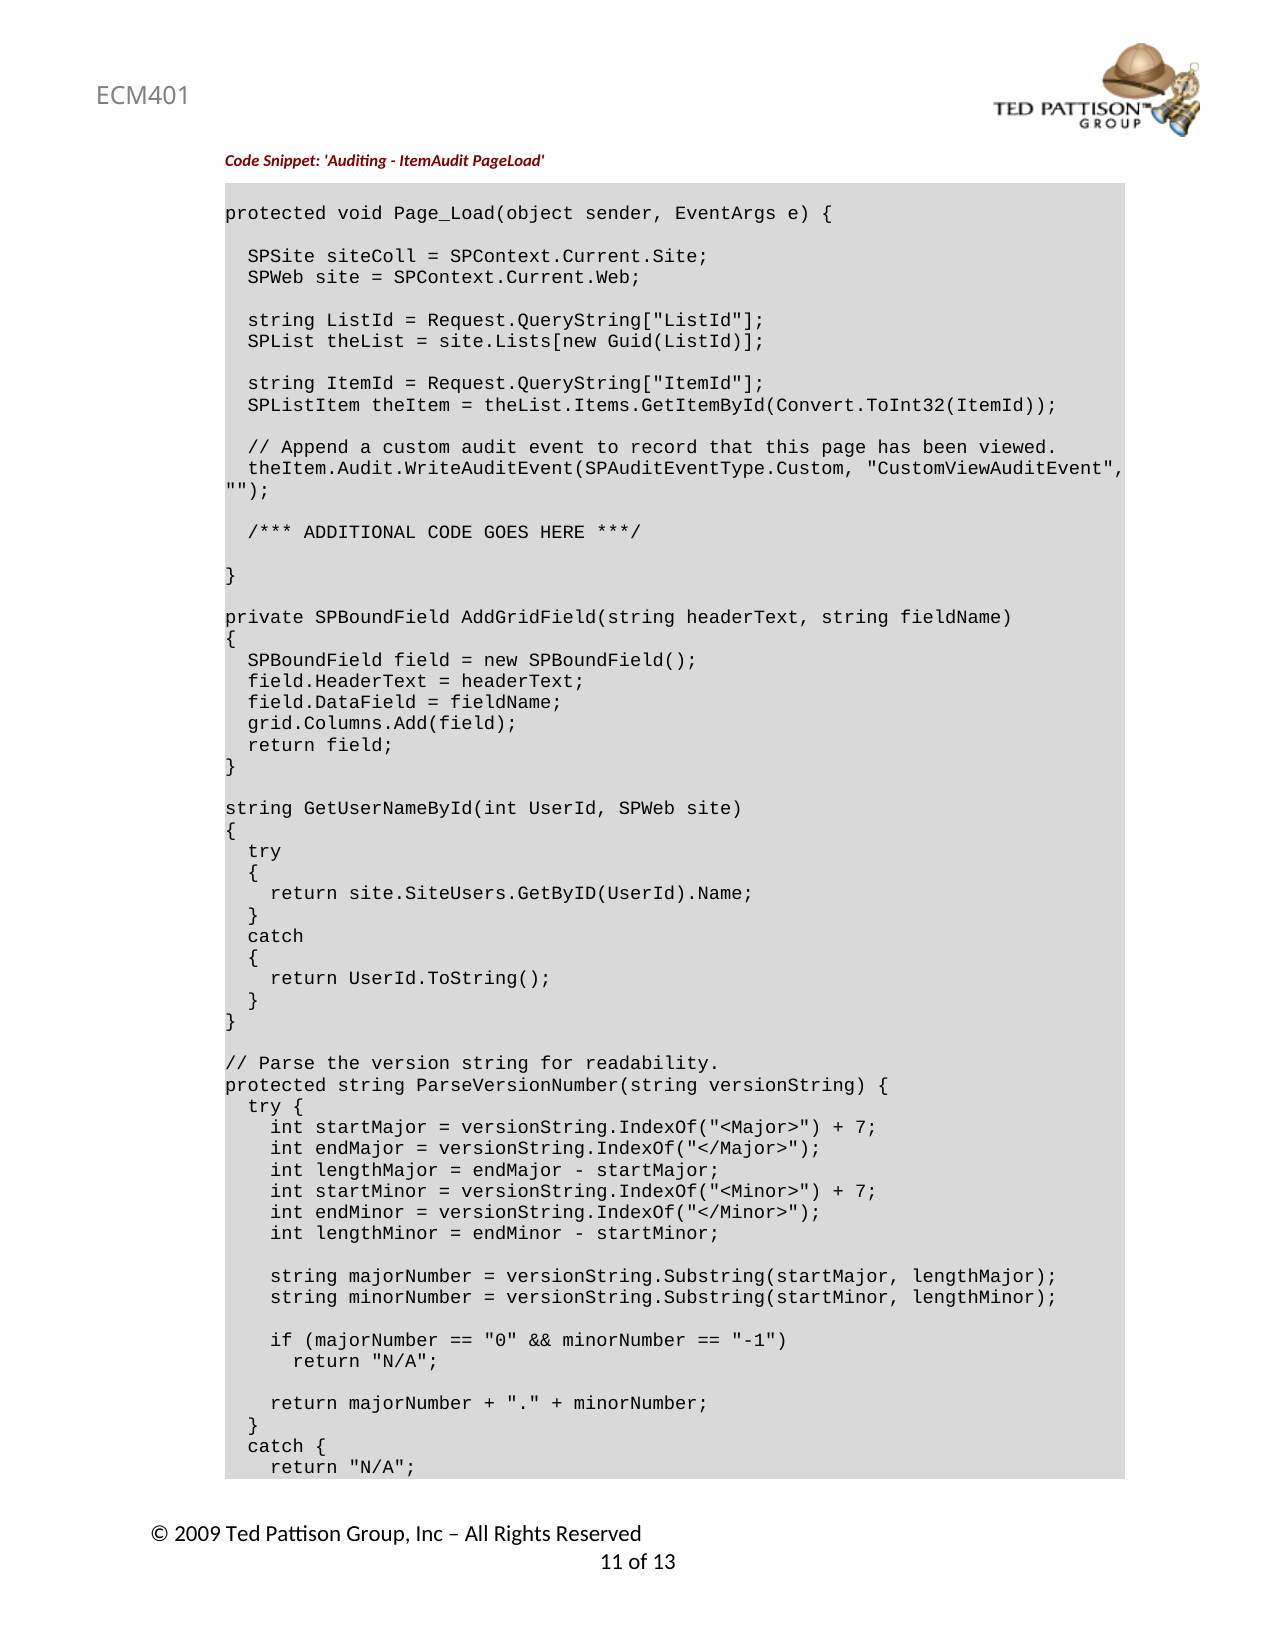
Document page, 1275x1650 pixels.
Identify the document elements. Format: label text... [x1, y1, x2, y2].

text Code Snippet: 'Auditing - ItemAudit PageLoad' [225, 150, 1125, 170]
picture [993, 43, 1200, 137]
